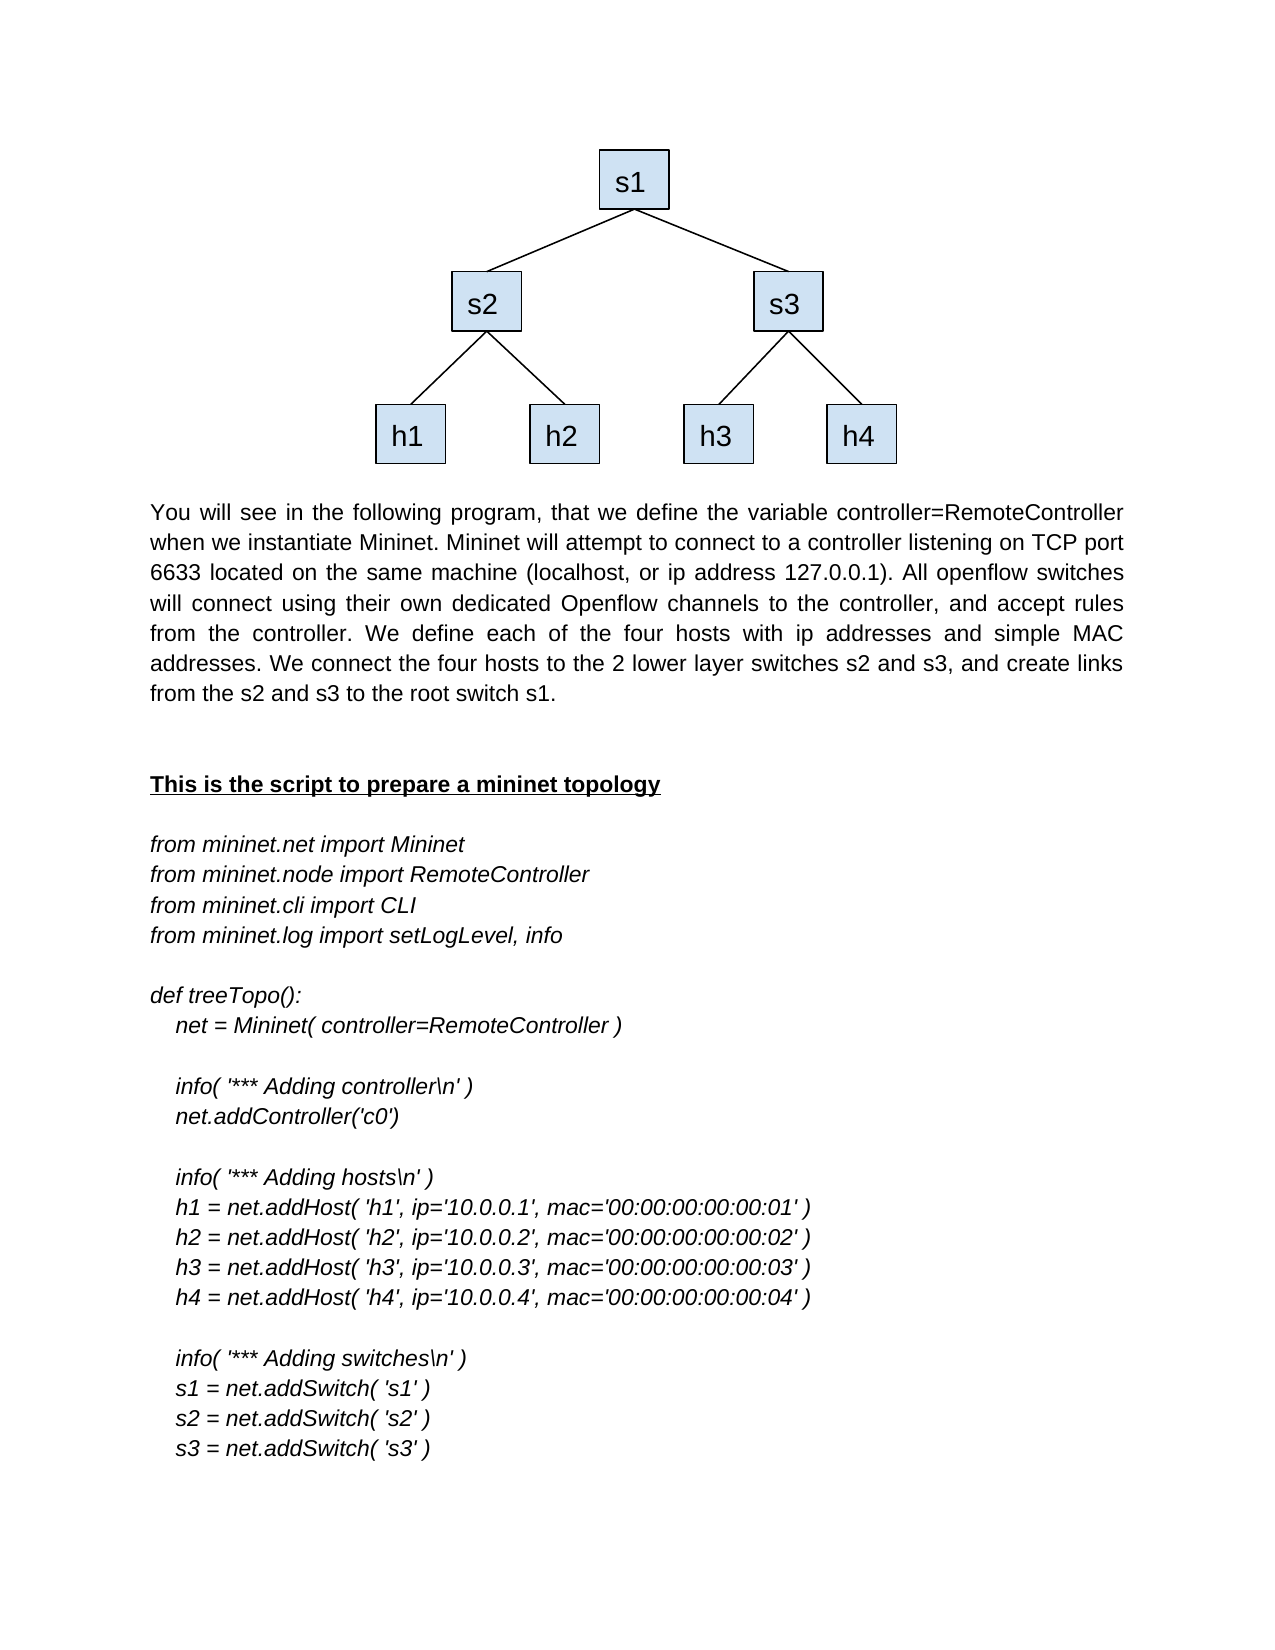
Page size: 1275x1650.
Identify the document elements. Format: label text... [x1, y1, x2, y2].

text s3 = net.addSwitch( 's3' ) [150, 1435, 1125, 1462]
text info( '*** Adding controller\n' ) [150, 1073, 1125, 1099]
text s1 = net.addSwitch( 's1' ) [150, 1375, 1125, 1401]
text def treeTopo(): [150, 982, 1125, 1008]
text s2 = net.addSwitch( 's2' ) [150, 1405, 1125, 1431]
text net = Mininet( controller=RemoteController ) [150, 1012, 1125, 1039]
text from mininet.cli import CLI [150, 892, 1125, 918]
text This is the script to prepare a mininet topology [150, 771, 1125, 797]
text from mininet.log import setLogLevel, info [150, 922, 1125, 948]
text h3 = net.addHost( 'h3', ip='10.0.0.3', mac='00:00:00:00:00:03' ) [150, 1254, 1125, 1280]
text net.addController('c0') [150, 1103, 1125, 1129]
text info( '*** Adding switches\n' ) [150, 1345, 1125, 1371]
text from mininet.net import Mininet [150, 831, 1125, 857]
text h4 = net.addHost( 'h4', ip='10.0.0.4', mac='00:00:00:00:00:04' ) [150, 1284, 1125, 1311]
text h1 = net.addHost( 'h1', ip='10.0.0.1', mac='00:00:00:00:00:01' ) [150, 1194, 1125, 1220]
text from mininet.node import RemoteController [150, 861, 1125, 888]
text You will see in the following program, that we define the variable controller=RemoteController when we instantiate Mininet. Mininet will attempt to connect to a controller listening on TCP port 6633 located on the same machine (localhost, or ip address 127.0.0.1). All openflow switches will connect using their own dedicated Openflow channels to the controller, and accept rules from the controller. We define each of the four hosts with ip addresses and simple MAC addresses. We connect the four hosts to the 2 lower layer switches s2 and s3, and create links from the s2 and s3 to the root switch s1. [150, 499, 1125, 706]
text info( '*** Adding hosts\n' ) [150, 1163, 1125, 1190]
text h2 = net.addHost( 'h2', ip='10.0.0.2', mac='00:00:00:00:00:02' ) [150, 1224, 1125, 1250]
